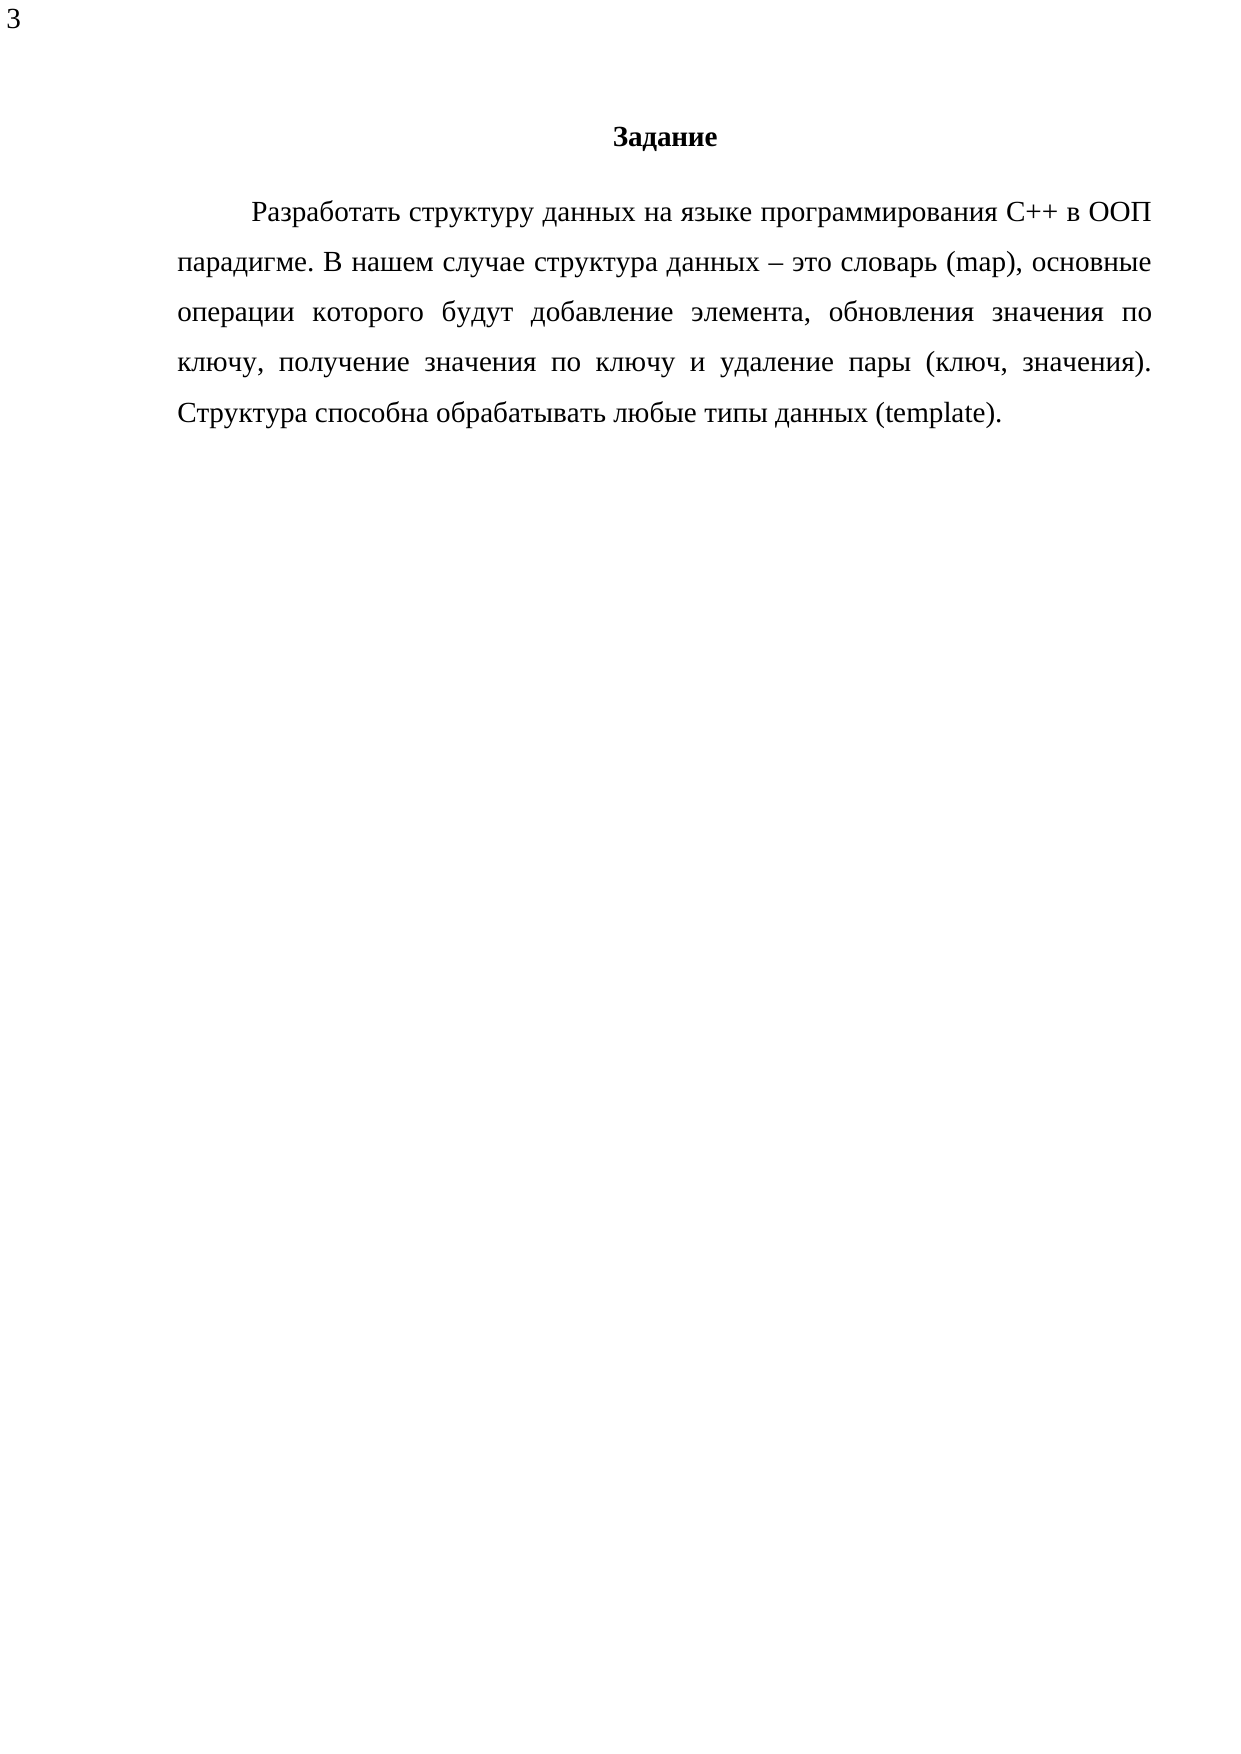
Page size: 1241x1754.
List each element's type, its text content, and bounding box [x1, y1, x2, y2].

text Разработать структуру данных на языке программирования С++ в ООП парадигме. В нашем случае структура данных – это словарь (map), основные операции которого будут добавление элемента, обновления значения по ключу, получение значения по ключу и удаление пары (ключ, значения). Структура способна обрабатывать любые типы данных (template). [177, 194, 1153, 428]
subtitle Задание [204, 119, 1127, 152]
